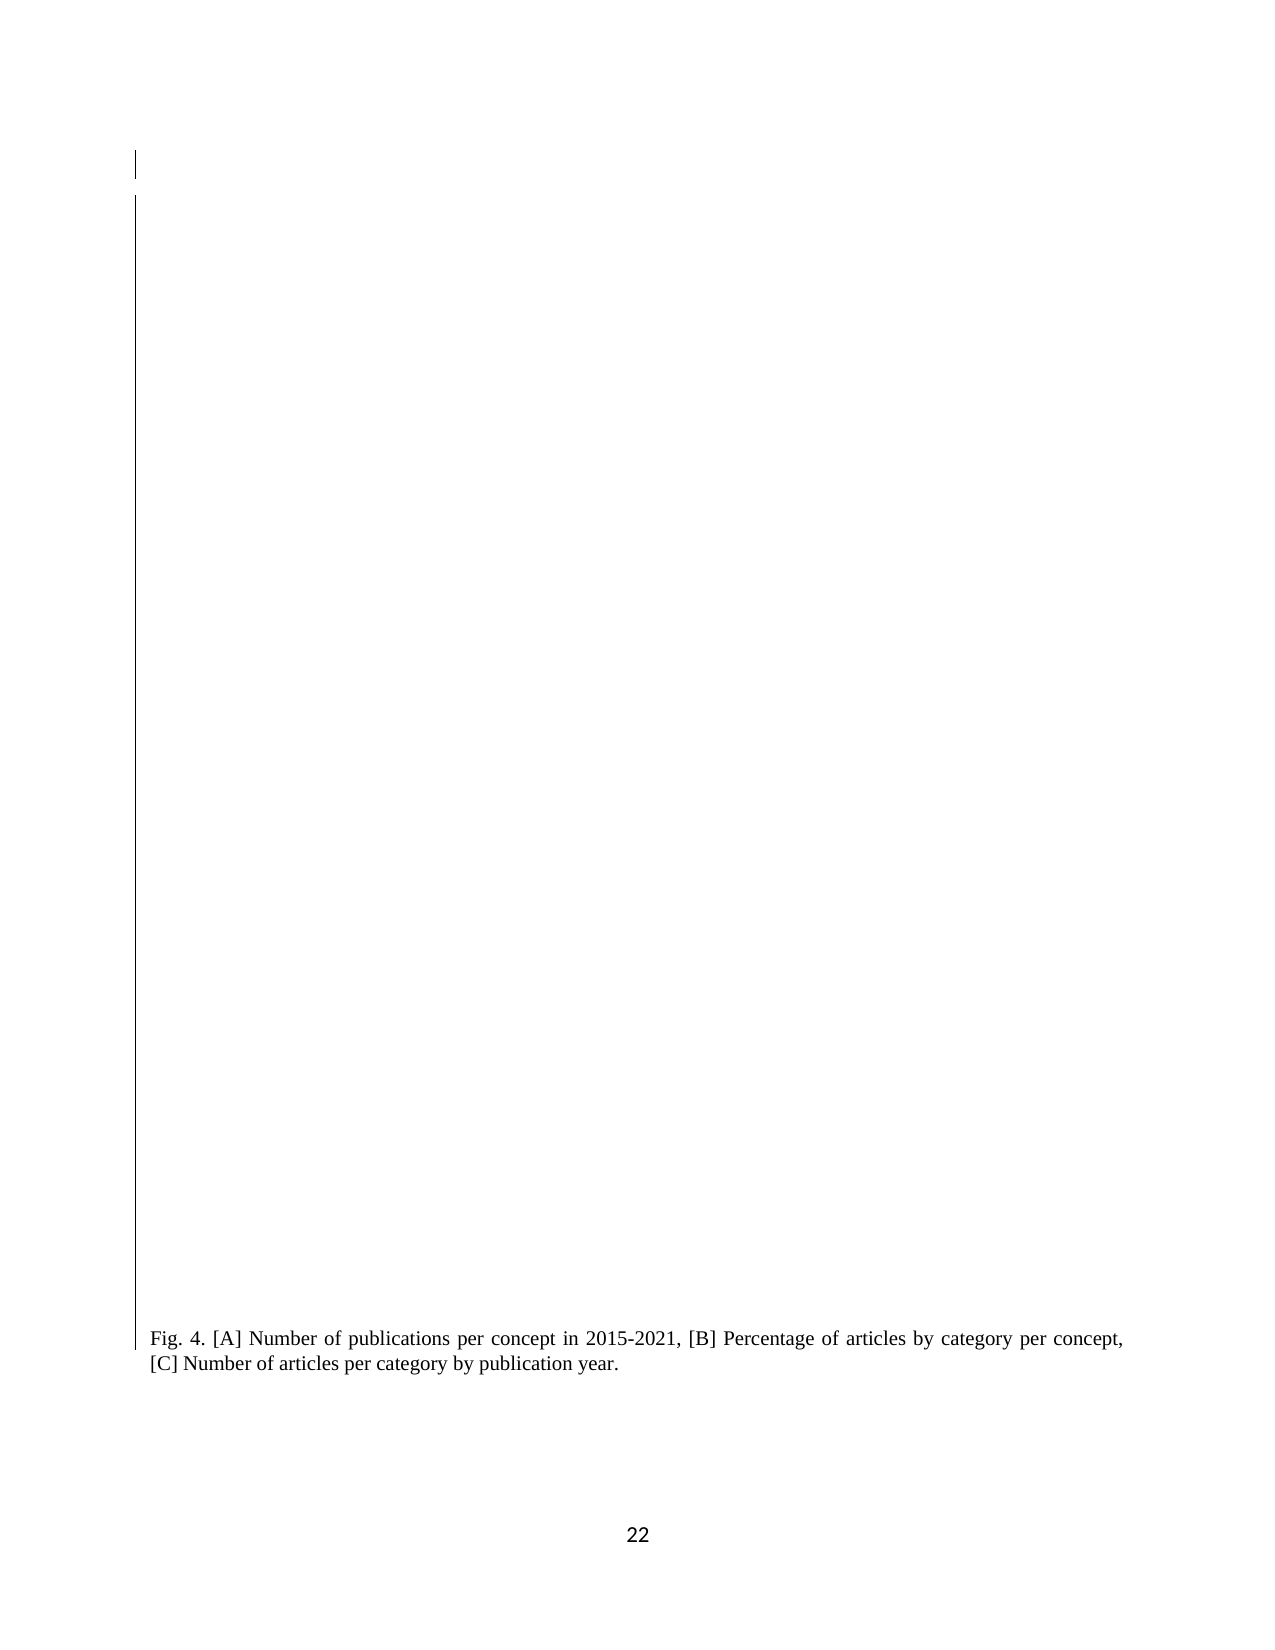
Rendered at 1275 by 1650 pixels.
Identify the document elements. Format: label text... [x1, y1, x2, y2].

list Fig. 4. [A] Number of publications per concept in 2015-2021, [B] Percentage of articles by category per concept, [C] Number of articles per category by publication year. [150, 1326, 1125, 1374]
